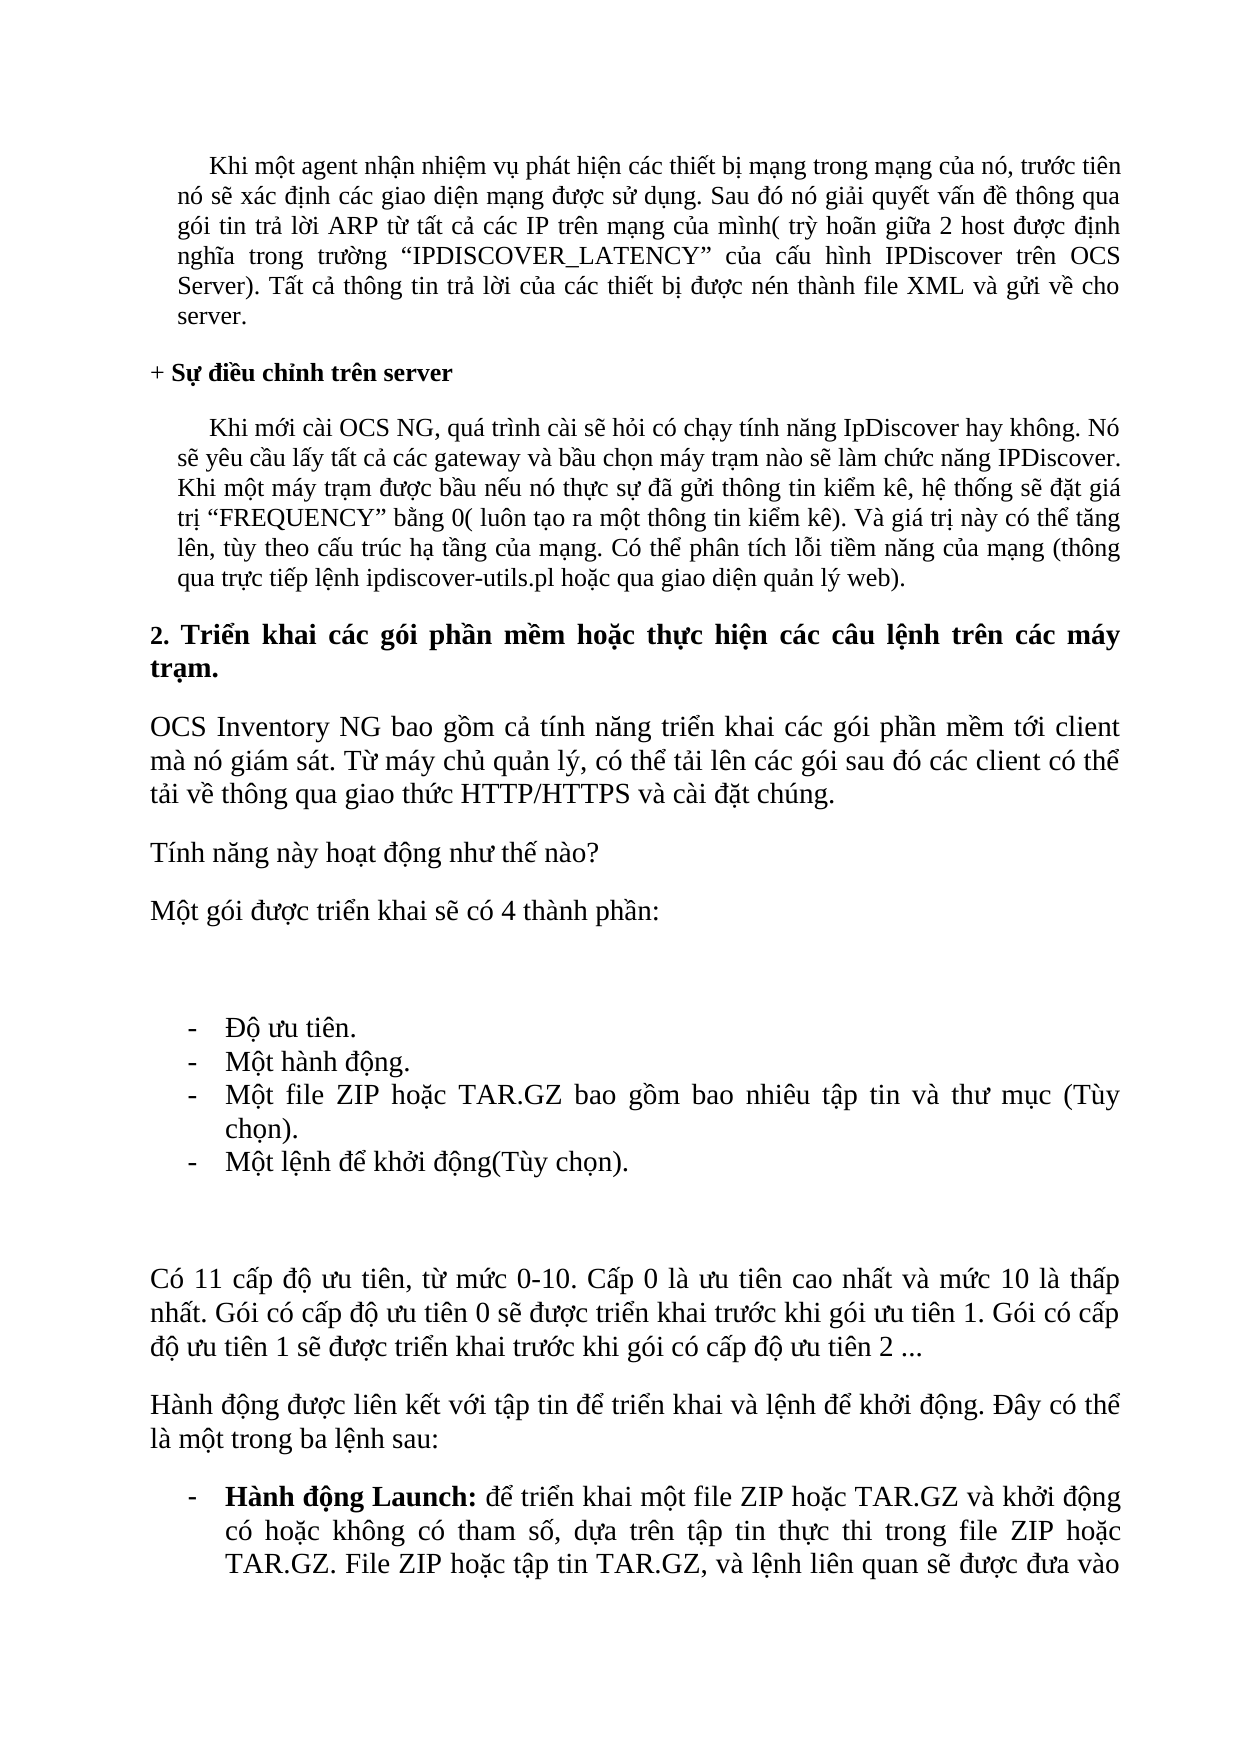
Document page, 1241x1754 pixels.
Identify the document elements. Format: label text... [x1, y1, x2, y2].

list Một lệnh để khởi động(Tùy chọn). [187, 1144, 1122, 1178]
text Hành động được liên kết với tập tin để triển khai và lệnh để khởi động. Đây có thể là một trong ba lệnh sau: [150, 1387, 1122, 1454]
list Độ ưu tiên. [187, 1010, 1122, 1044]
text Khi một agent nhận nhiệm vụ phát hiện các thiết bị mạng trong mạng của nó, trước tiên nó sẽ xác định các giao diện mạng được sử dụng. Sau đó nó giải quyết vấn đề thông qua gói tin trả lời ARP từ tất cả các IP trên mạng của mình( trỳ hoãn giữa 2 host được định nghĩa trong trường “IPDISCOVER_LATENCY” của cấu hình IPDiscover trên OCS Server). Tất cả thông tin trả lời của các thiết bị được nén thành file XML và gửi về cho server. [177, 150, 1122, 330]
text Tính năng này hoạt động như thế nào? [150, 835, 1122, 868]
text Khi mới cài OCS NG, quá trình cài sẽ hỏi có chạy tính năng IpDiscover hay không. Nó sẽ yêu cầu lấy tất cả các gateway và bầu chọn máy trạm nào sẽ làm chức năng IPDiscover. Khi một máy trạm được bầu nếu nó thực sự đã gửi thông tin kiểm kê, hệ thống sẽ đặt giá trị “FREQUENCY” bằng 0( luôn tạo ra một thông tin kiểm kê). Và giá trị này có thể tăng lên, tùy theo cấu trúc hạ tầng của mạng. Có thể phân tích lỗi tiềm năng của mạng (thông qua trực tiếp lệnh ipdiscover-utils.pl hoặc qua giao diện quản lý web). [177, 412, 1122, 592]
list Một hành động. [187, 1044, 1122, 1077]
text Một gói được triển khai sẽ có 4 thành phần: [150, 893, 1122, 927]
text + Sự điều chỉnh trên server [150, 357, 604, 387]
list Một file ZIP hoặc TAR.GZ bao gồm bao nhiêu tập tin và thư mục (Tùy chọn). [187, 1077, 1122, 1144]
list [187, 1479, 1122, 1580]
text OCS Inventory NG bao gồm cả tính năng triển khai các gói phần mềm tới client mà nó giám sát. Từ máy chủ quản lý, có thể tải lên các gói sau đó các client có thể tải về thông qua giao thức HTTP/HTTPS và cài đặt chúng. [150, 709, 1122, 810]
text 2. Triển khai các gói phần mềm hoặc thực hiện các câu lệnh trên các máy trạm. [150, 617, 1122, 684]
text Có 11 cấp độ ưu tiên, từ mức 0-10. Cấp 0 là ưu tiên cao nhất và mức 10 là thấp nhất. Gói có cấp độ ưu tiên 0 sẽ được triển khai trước khi gói ưu tiên 1. Gói có cấp độ ưu tiên 1 sẽ được triển khai trước khi gói có cấp độ ưu tiên 2 ... [150, 1262, 1122, 1362]
